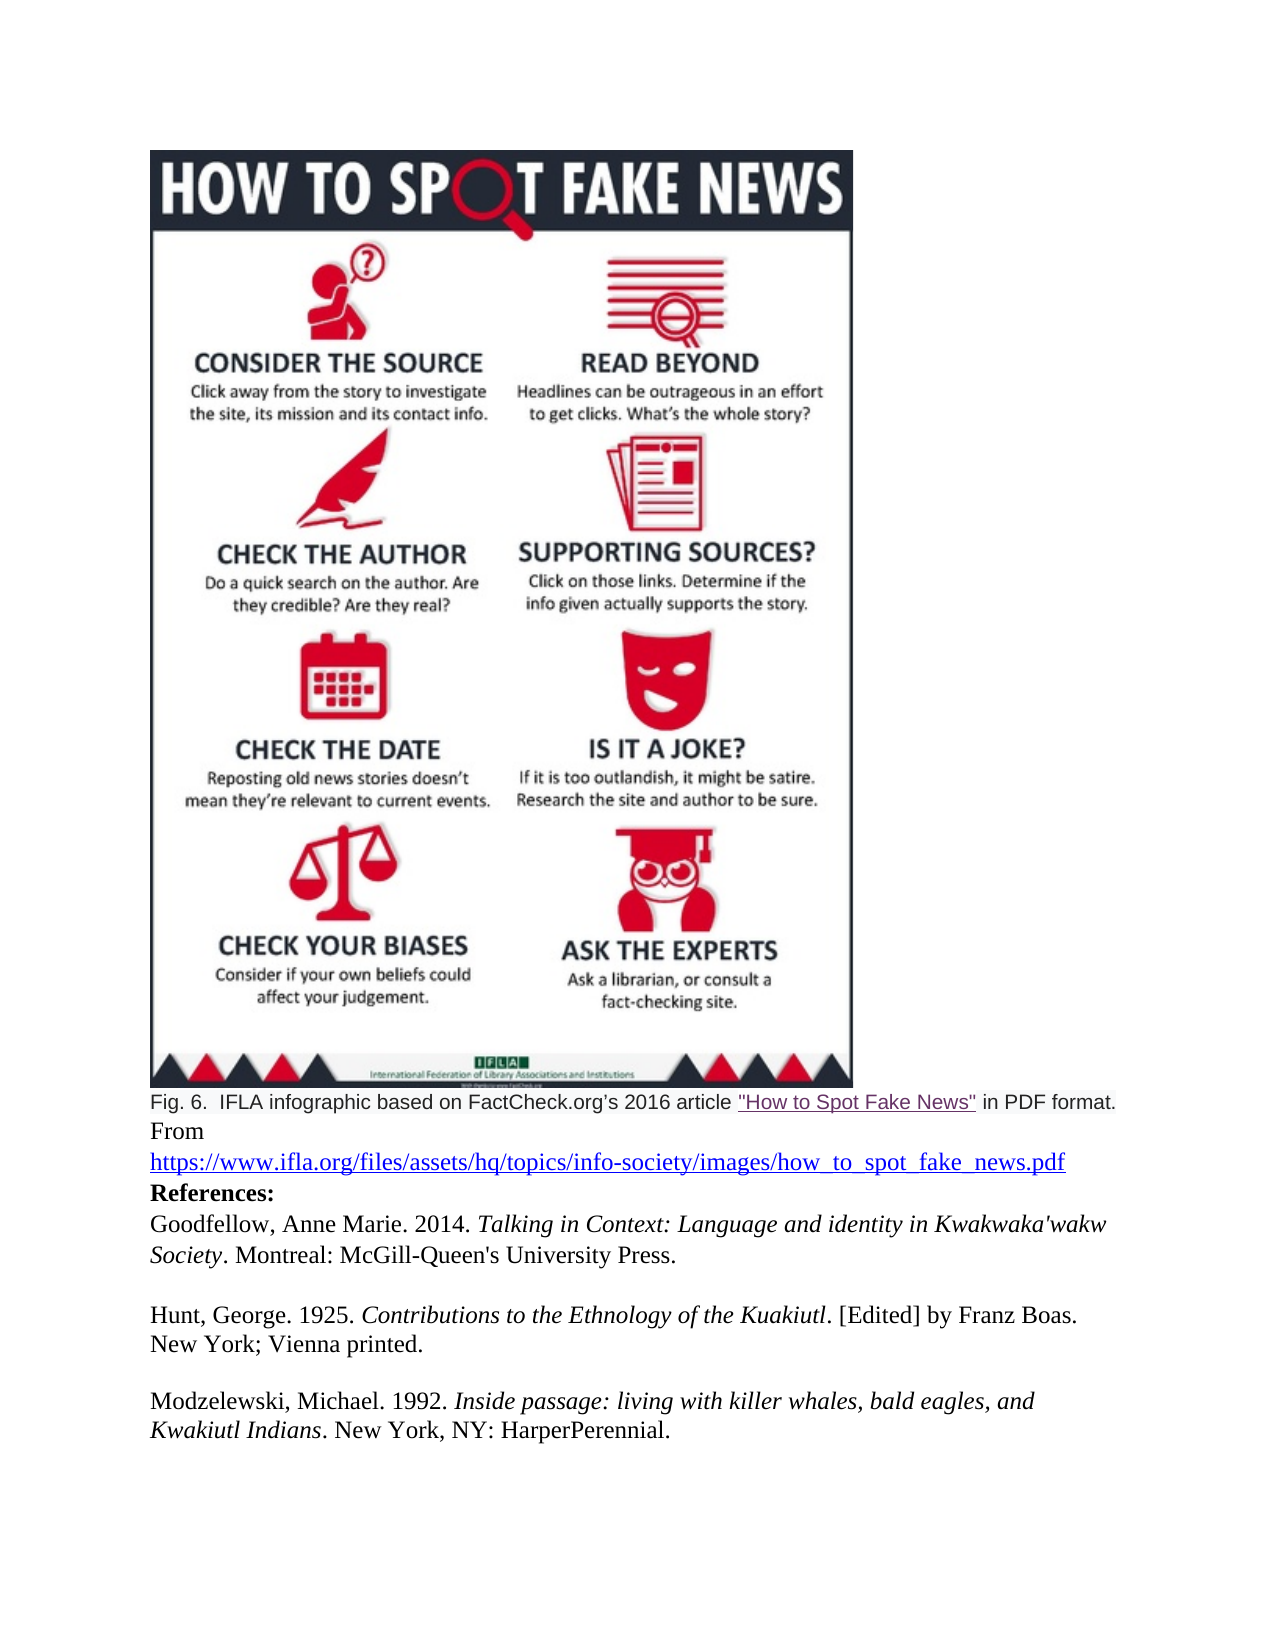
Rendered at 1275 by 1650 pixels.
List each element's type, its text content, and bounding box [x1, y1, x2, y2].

text Fig. 6. IFLA infographic based on FactCheck.org’s 2016 article "How to Spot Fake News" in PDF format. From https://www.ifla.org/files/assets/hq/topics/info-society/images/how_to_spot_fake_news.pdf [150, 1090, 1125, 1176]
text References: [150, 1178, 1125, 1207]
picture [150, 150, 854, 1088]
text Goodfellow, Anne Marie. 2014. Talking in Context: Language and identity in Kwakwaka'wakw Society. Montreal: McGill-Queen's University Press. [150, 1209, 1125, 1269]
text Hunt, George. 1925. Contributions to the Ethnology of the Kuakiutl. [Edited] by Franz Boas. New York; Vienna printed. [150, 1300, 1125, 1357]
text Modzelewski, Michael. 1992. Inside passage: living with killer whales, bald eagles, and Kwakiutl Indians. New York, NY: HarperPerennial. [150, 1386, 1125, 1444]
